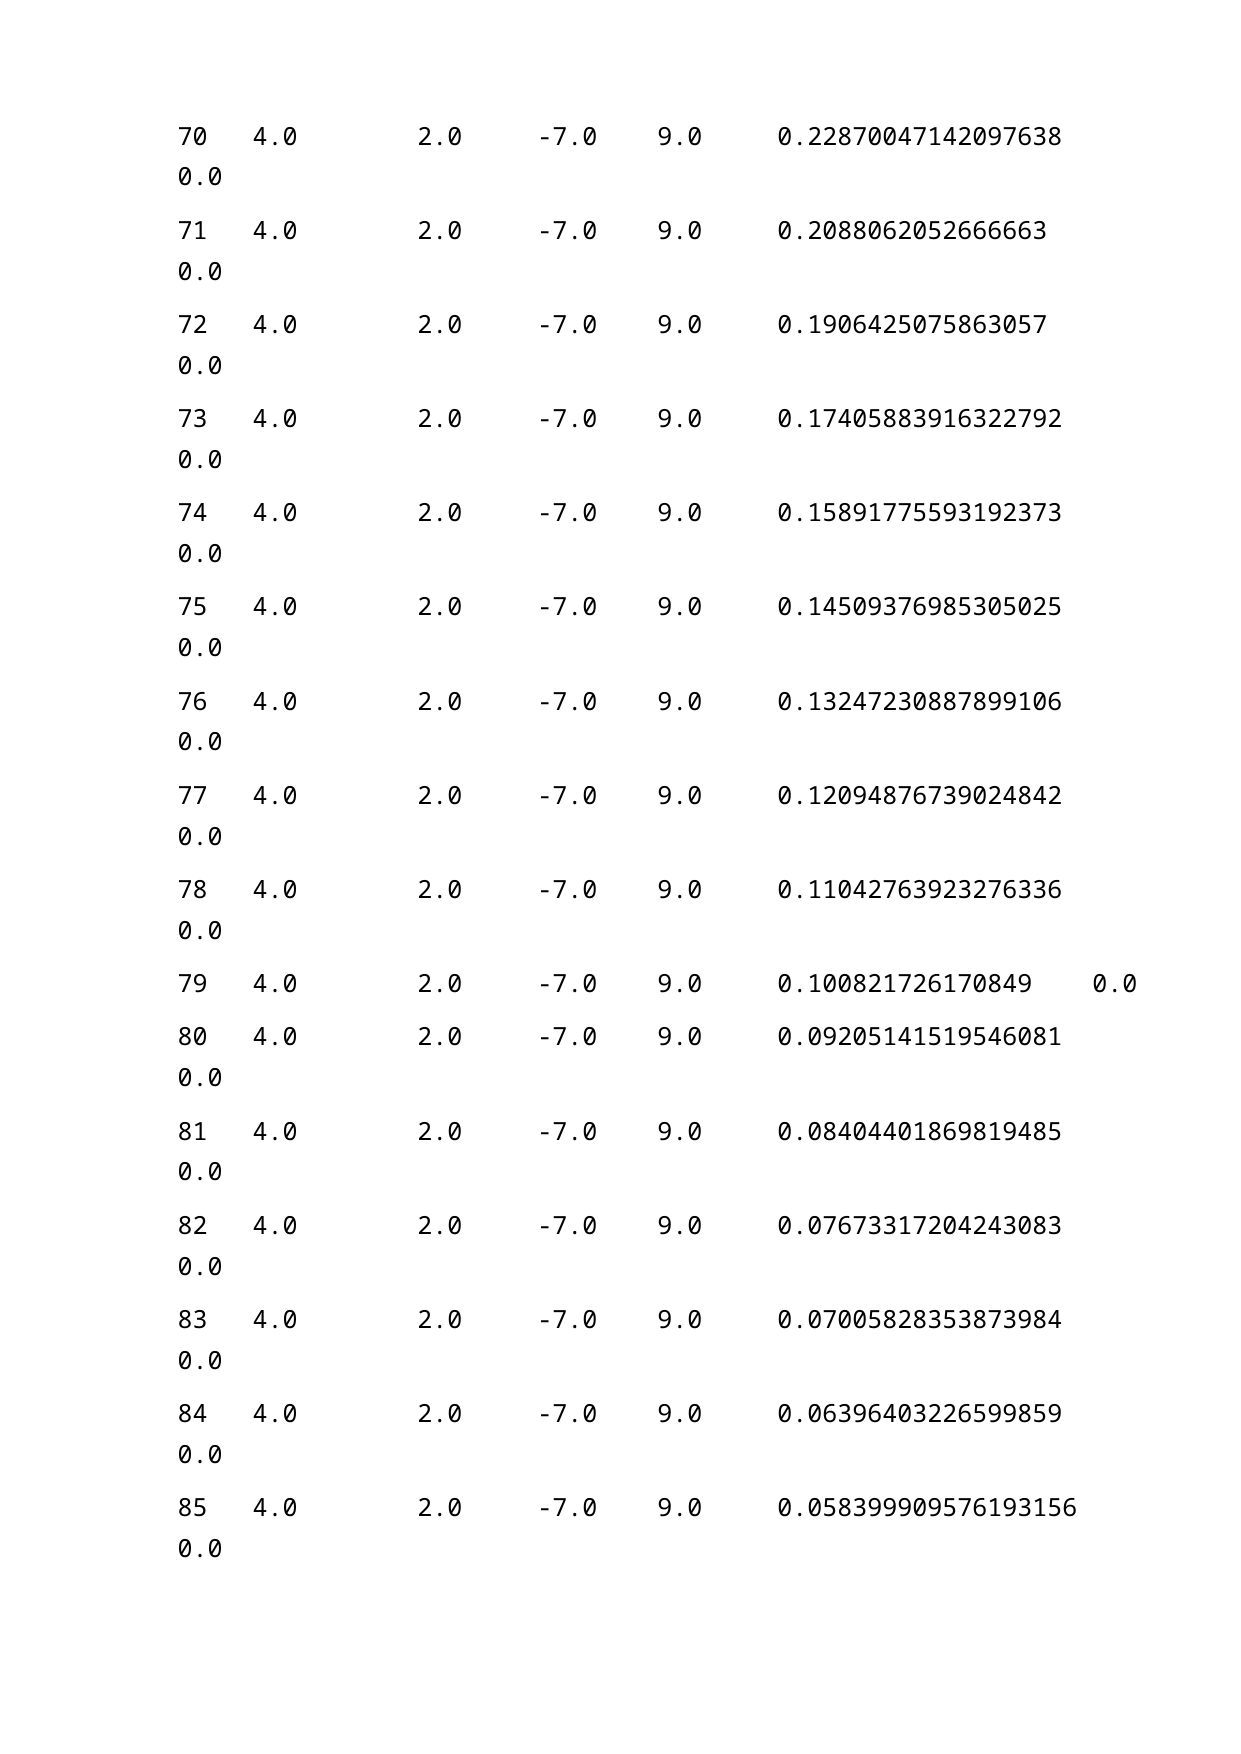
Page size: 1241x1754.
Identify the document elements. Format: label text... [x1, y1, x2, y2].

text 78 4.0 2.0 -7.0 9.0 0.11042763923276336 0.0 [177, 871, 1152, 946]
text 72 4.0 2.0 -7.0 9.0 0.1906425075863057 0.0 [177, 306, 1152, 381]
text 71 4.0 2.0 -7.0 9.0 0.2088062052666663 0.0 [177, 212, 1152, 287]
text 82 4.0 2.0 -7.0 9.0 0.07673317204243083 0.0 [177, 1207, 1152, 1282]
text 75 4.0 2.0 -7.0 9.0 0.14509376985305025 0.0 [177, 589, 1152, 664]
text 79 4.0 2.0 -7.0 9.0 0.100821726170849 0.0 [177, 966, 1152, 1000]
text 83 4.0 2.0 -7.0 9.0 0.07005828353873984 0.0 [177, 1301, 1152, 1376]
text 81 4.0 2.0 -7.0 9.0 0.08404401869819485 0.0 [177, 1113, 1152, 1188]
text 77 4.0 2.0 -7.0 9.0 0.12094876739024842 0.0 [177, 777, 1152, 852]
text 84 4.0 2.0 -7.0 9.0 0.06396403226599859 0.0 [177, 1396, 1152, 1471]
text 76 4.0 2.0 -7.0 9.0 0.13247230887899106 0.0 [177, 683, 1152, 758]
text 74 4.0 2.0 -7.0 9.0 0.15891775593192373 0.0 [177, 495, 1152, 570]
text 80 4.0 2.0 -7.0 9.0 0.09205141519546081 0.0 [177, 1019, 1152, 1094]
text 85 4.0 2.0 -7.0 9.0 0.058399909576193156 0.0 [177, 1490, 1152, 1565]
text 73 4.0 2.0 -7.0 9.0 0.17405883916322792 0.0 [177, 401, 1152, 476]
text 70 4.0 2.0 -7.0 9.0 0.22870047142097638 0.0 [177, 118, 1152, 193]
